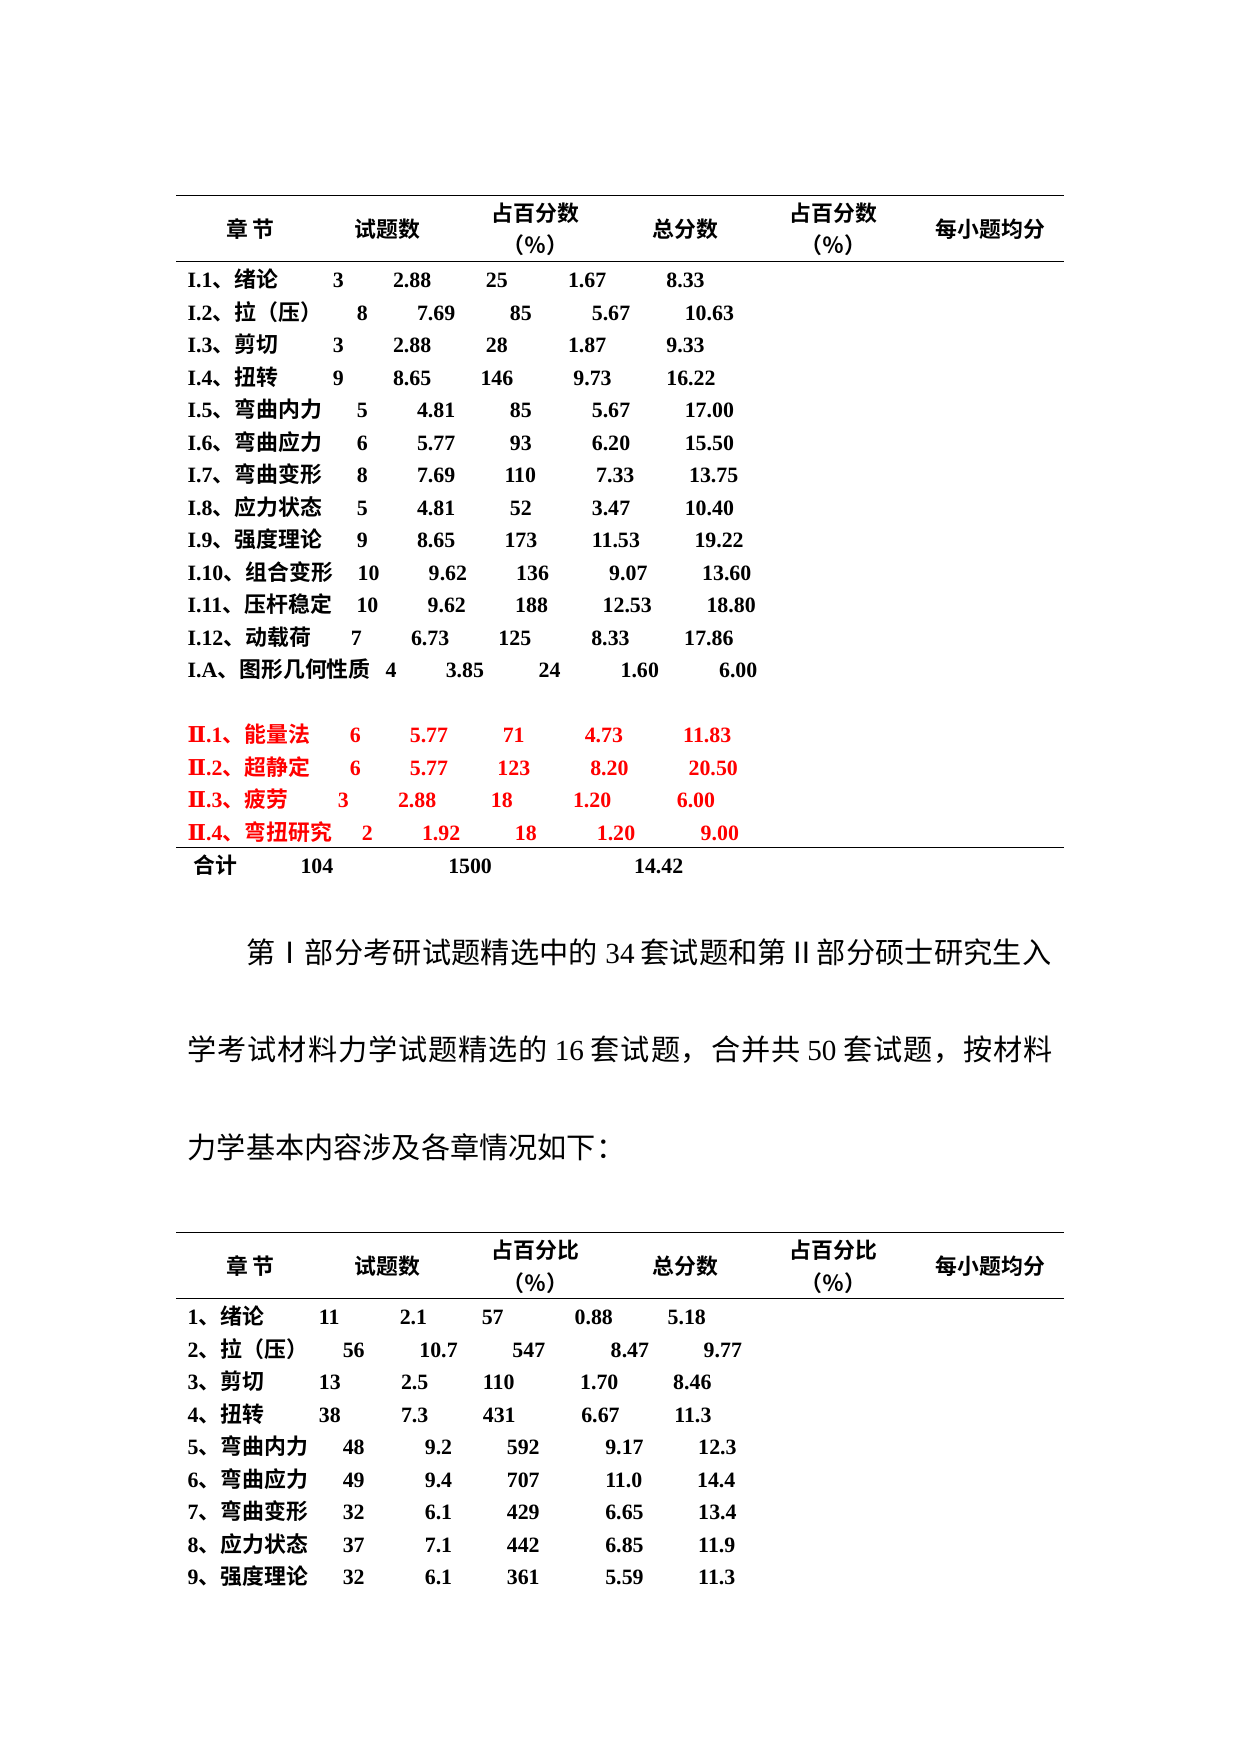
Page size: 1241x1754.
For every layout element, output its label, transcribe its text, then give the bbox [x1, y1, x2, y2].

text I.12、动载荷 7 6.73 125 8.33 17.86 [187, 619, 1053, 652]
table_header 试题数 [324, 1233, 450, 1298]
text I.2、拉（压） 8 7.69 85 5.67 10.63 [187, 294, 1053, 327]
text Ⅱ.1、能量法 6 5.77 71 4.73 11.83 [187, 717, 1053, 749]
text 第Ⅰ部分考研试题精选中的34套试题和第Ⅱ部分硕士研究生入学考试材料力学试题精选的16套试题，合并共50套试题，按材料力学基本内容涉及各章情况如下： [187, 918, 1053, 1178]
text 8、应力状态 37 7.1 442 6.85 11.9 [187, 1526, 1053, 1559]
text I.1、绪论 3 2.88 25 1.67 8.33 [187, 262, 1053, 294]
text 3、剪切 13 2.5 110 1.70 8.46 [187, 1364, 1053, 1396]
text I.8、应力状态 5 4.81 52 3.47 10.40 [187, 489, 1053, 522]
text I.9、强度理论 9 8.65 173 11.53 19.22 [187, 522, 1053, 554]
text 1、绪论 11 2.1 57 0.88 5.18 [187, 1299, 1053, 1331]
table_header 占百分比（％） [450, 1233, 620, 1298]
table_header 占百分数（％） [450, 196, 620, 261]
text Ⅱ.2、超静定 6 5.77 123 8.20 20.50 [187, 749, 1053, 782]
text 6、弯曲应力 49 9.4 707 11.0 14.4 [187, 1461, 1053, 1494]
text 4、扭转 38 7.3 431 6.67 11.3 [187, 1396, 1053, 1429]
text I.4、扭转 9 8.65 146 9.73 16.22 [187, 359, 1053, 392]
text I.A、图形几何性质 4 3.85 24 1.60 6.00 [187, 652, 1053, 684]
text 7、弯曲变形 32 6.1 429 6.65 13.4 [187, 1494, 1053, 1526]
table_header 占百分比（％） [750, 1233, 916, 1298]
table_header 试题数 [324, 196, 450, 261]
table_header 总分数 [620, 1233, 750, 1298]
text 5、弯曲内力 48 9.2 592 9.17 12.3 [187, 1429, 1053, 1461]
text Ⅱ.3、疲劳 3 2.88 18 1.20 6.00 [187, 782, 1053, 814]
table_header 章 节 [176, 1233, 324, 1298]
text I.5、弯曲内力 5 4.81 85 5.67 17.00 [187, 392, 1053, 424]
table_header 每小题均分 [916, 1233, 1064, 1298]
table_header 总分数 [620, 196, 750, 261]
text 9、强度理论 32 6.1 361 5.59 11.3 [187, 1559, 1053, 1591]
table_header 每小题均分 [916, 196, 1064, 261]
text I.11、压杆稳定 10 9.62 188 12.53 18.80 [187, 587, 1053, 619]
table_header 占百分数（％） [750, 196, 916, 261]
text 2、拉（压） 56 10.7 547 8.47 9.77 [187, 1331, 1053, 1364]
text I.3、剪切 3 2.88 28 1.87 9.33 [187, 327, 1053, 359]
table_header 章 节 [176, 196, 324, 261]
text I.7、弯曲变形 8 7.69 110 7.33 13.75 [187, 457, 1053, 489]
text I.10、组合变形 10 9.62 136 9.07 13.60 [187, 554, 1053, 587]
text Ⅱ.4、弯扭研究 2 1.92 18 1.20 9.00 [187, 814, 1053, 847]
table_header 合计 104 1500 14.42 [176, 848, 1064, 880]
text I.6、弯曲应力 6 5.77 93 6.20 15.50 [187, 424, 1053, 457]
